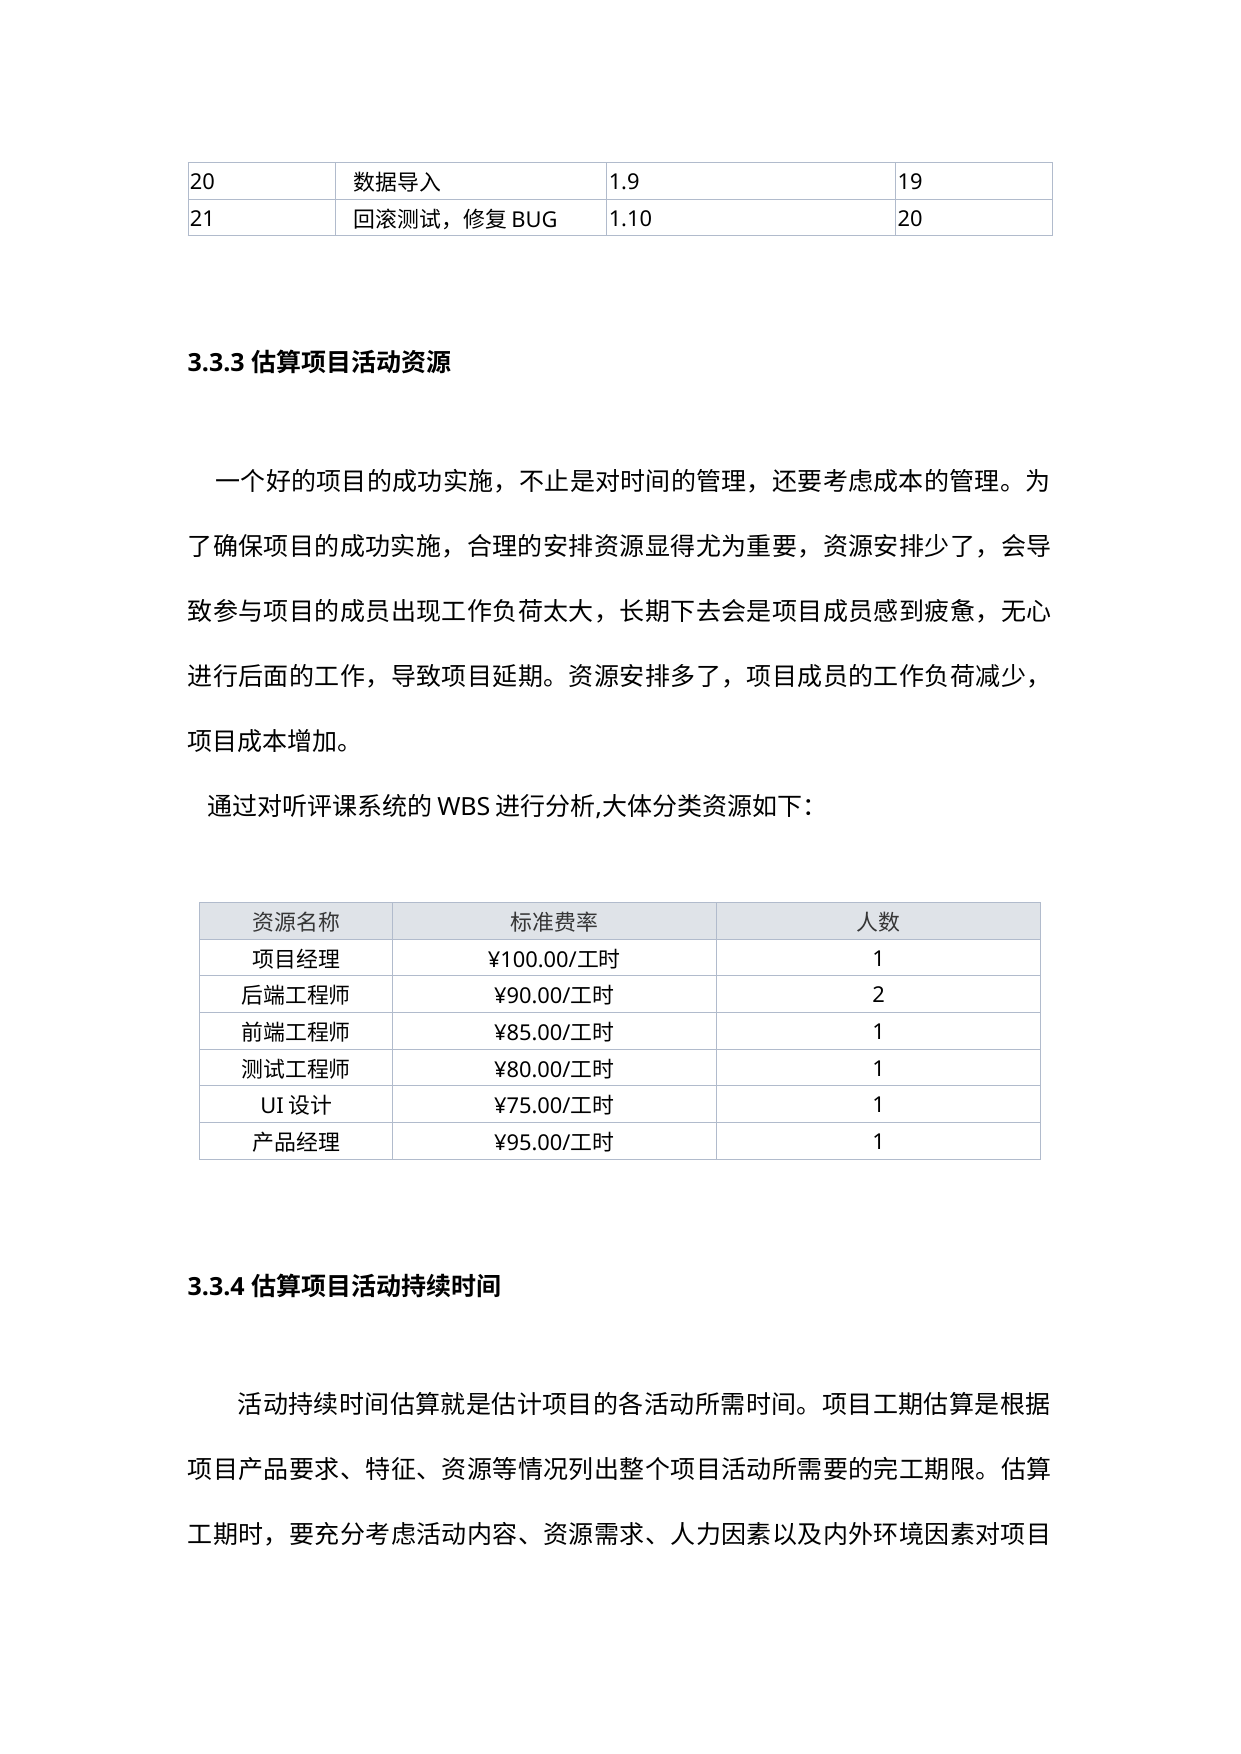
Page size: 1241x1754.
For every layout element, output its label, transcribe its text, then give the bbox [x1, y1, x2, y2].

subtitle 3.3.3 估算项目活动资源 [187, 328, 1053, 393]
table_cell ¥75.00/工时 [393, 1086, 716, 1122]
table_cell ¥100.00/工时 [393, 940, 716, 975]
table_cell 项目经理 [200, 940, 392, 975]
table_cell 19 [896, 163, 1052, 199]
subtitle 3.3.4 估算项目活动持续时间 [187, 1252, 1053, 1317]
table_cell ¥90.00/工时 [393, 976, 716, 1012]
table_cell 21 [189, 200, 335, 235]
table_cell 20 [896, 200, 1052, 235]
table_cell 后端工程师 [200, 976, 392, 1012]
table_cell 1.10 [607, 200, 895, 235]
table_cell 1 [717, 1050, 1040, 1085]
table_cell 2 [717, 976, 1040, 1012]
table_header 资源名称 [200, 903, 392, 939]
table_header 人数 [717, 903, 1040, 939]
table_header 标准费率 [393, 903, 716, 939]
table_cell ¥80.00/工时 [393, 1050, 716, 1085]
text 通过对听评课系统的WBS进行分析,大体分类资源如下： [187, 772, 1053, 837]
table_cell ¥95.00/工时 [393, 1123, 716, 1159]
table_cell 20 [189, 163, 335, 199]
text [187, 1370, 1053, 1565]
table_cell 前端工程师 [200, 1013, 392, 1049]
table_cell 产品经理 [200, 1123, 392, 1159]
table_cell UI设计 [200, 1086, 392, 1122]
table_cell 1 [717, 1086, 1040, 1122]
table_cell 回滚测试，修复BUG [336, 200, 606, 235]
table_cell 数据导入 [336, 163, 606, 199]
table_cell 1 [717, 1013, 1040, 1049]
table_cell 1.9 [607, 163, 895, 199]
table_cell ¥85.00/工时 [393, 1013, 716, 1049]
table_cell 1 [717, 1123, 1040, 1159]
table_cell 测试工程师 [200, 1050, 392, 1085]
table_cell 1 [717, 940, 1040, 975]
text 一个好的项目的成功实施，不止是对时间的管理，还要考虑成本的管理。为了确保项目的成功实施，合理的安排资源显得尤为重要，资源安排少了，会导致参与项目的成员出现工作负荷太大，长期下去会是项目成员感到疲惫，无心进行后面的工作，导致项目延期。资源安排多了，项目成员的工作负荷减少，项目成本增加。 [187, 447, 1053, 772]
